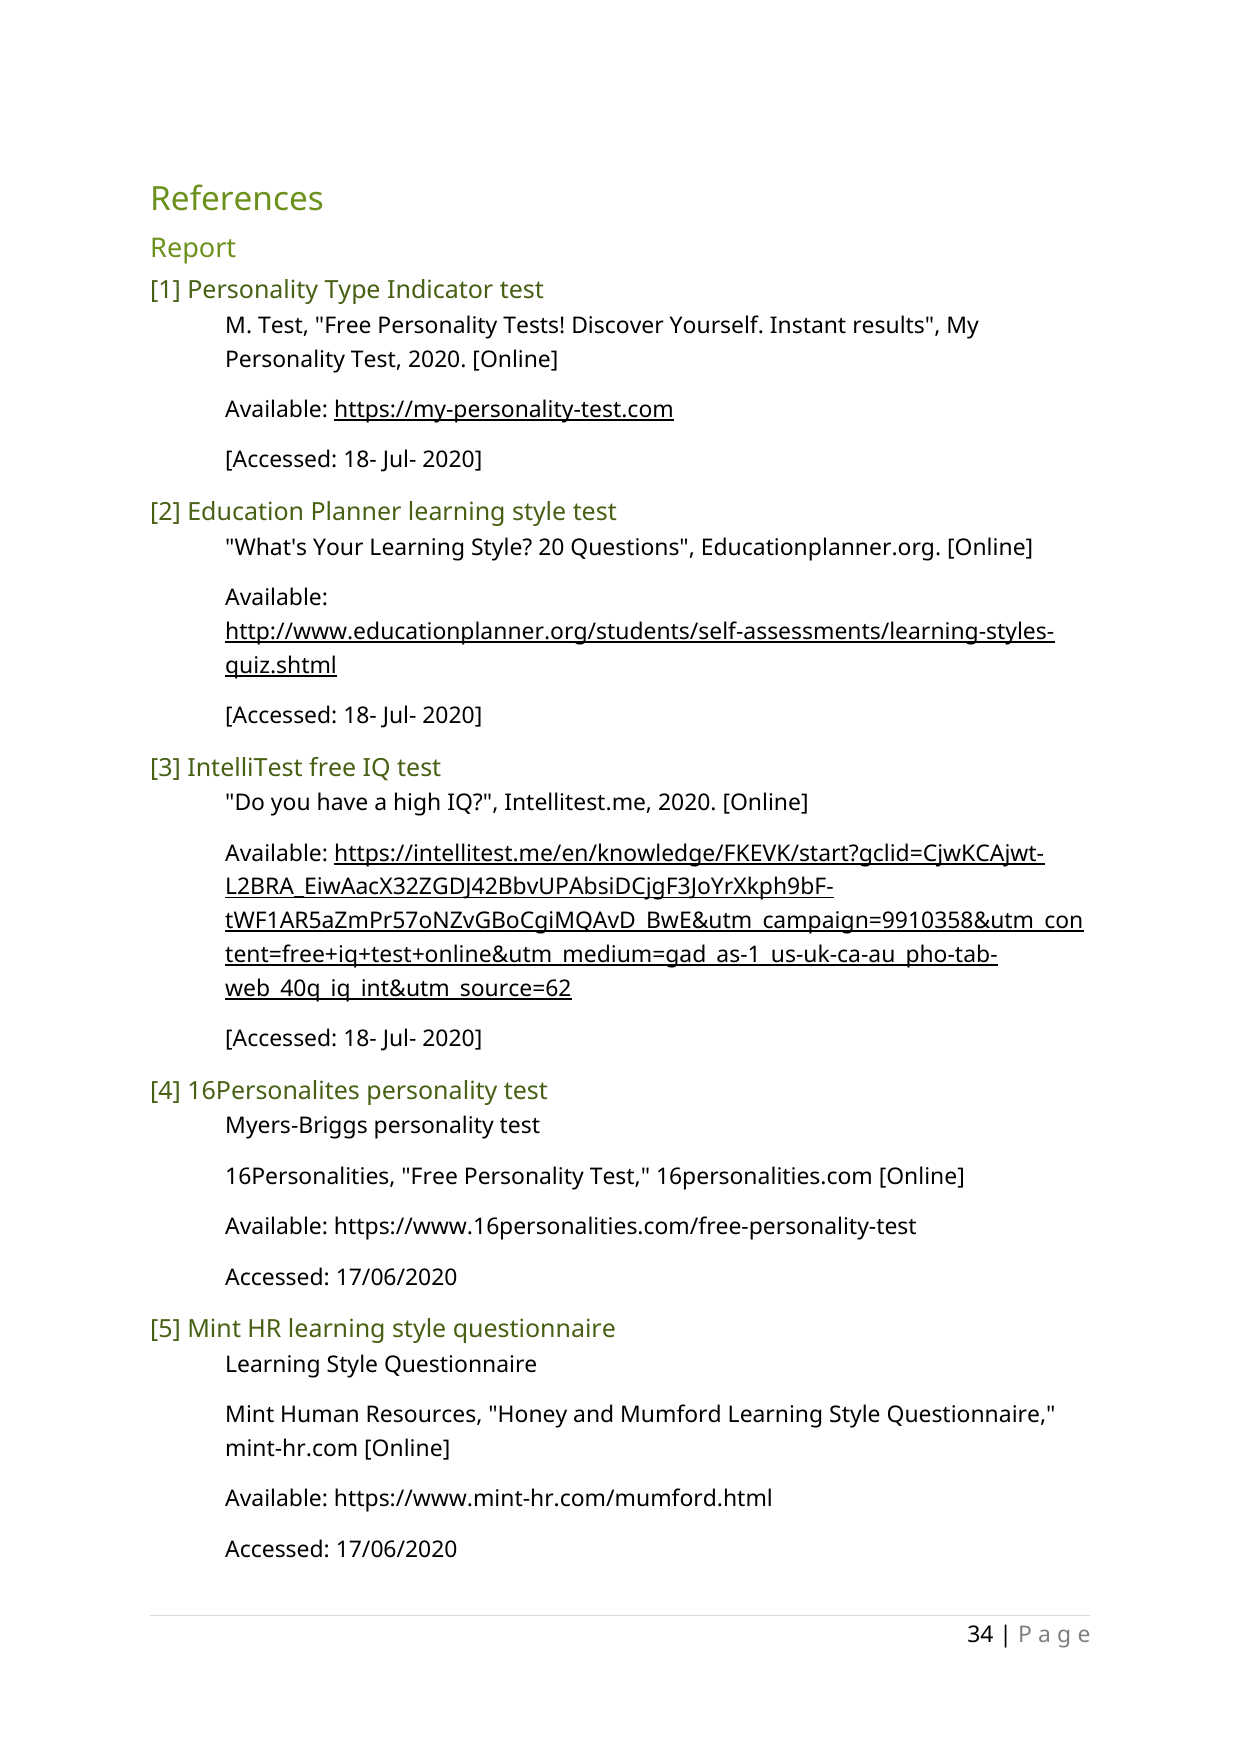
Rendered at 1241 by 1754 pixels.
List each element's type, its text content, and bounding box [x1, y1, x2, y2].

subtitle [5] Mint HR learning style questionnaire [150, 1311, 1090, 1345]
subtitle [2] Education Planner learning style test [150, 494, 1090, 528]
text Available: http://www.educationplanner.org/students/self-assessments/learning-styles-quiz.shtml [225, 581, 1090, 680]
text "Do you have a high IQ?", Intellitest.me, 2020. [Online] [225, 786, 1090, 817]
text Available: https://my-personality-test.com [225, 393, 1090, 424]
text Myers-Briggs personality test [225, 1109, 1090, 1140]
text M. Test, "Free Personality Tests! Discover Yourself. Instant results", My Personality Test, 2020. [Online] [225, 309, 1090, 374]
text Accessed: 17/06/2020 [225, 1533, 1090, 1564]
text Learning Style Questionnaire [225, 1348, 1090, 1379]
text "What's Your Learning Style? 20 Questions", Educationplanner.org. [Online] [225, 531, 1090, 562]
text Accessed: 17/06/2020 [225, 1260, 1090, 1292]
subtitle References [150, 175, 1090, 220]
subtitle Report [150, 228, 1090, 265]
text Mint Human Resources, "Honey and Mumford Learning Style Questionnaire," mint-hr.com [Online] [225, 1398, 1090, 1463]
subtitle [3] IntelliTest free IQ test [150, 749, 1090, 783]
text Available: https://www.mint-hr.com/mumford.html [225, 1482, 1090, 1513]
subtitle [1] Personality Type Indicator test [150, 272, 1090, 306]
text Available: https://intellitest.me/en/knowledge/FKEVK/start?gclid=CjwKCAjwt-L2BRA_EiwAacX32ZGDJ42BbvUPAbsiDCjgF3JoYrXkph9bF-tWF1AR5aZmPr57oNZvGBoCgiMQAvD_BwE&utm_campaign=9910358&utm_content=free+iq+test+online&utm_medium=gad_as-1_us-uk-ca-au_pho-tab-web_40q_iq_int&utm_source=62 [225, 837, 1090, 1003]
text [Accessed: 18- Jul- 2020] [225, 699, 1090, 730]
text 16Personalities, "Free Personality Test," 16personalities.com [Online] [225, 1159, 1090, 1191]
text Available: https://www.16personalities.com/free-personality-test [225, 1210, 1090, 1241]
text [Accessed: 18- Jul- 2020] [225, 443, 1090, 475]
text [Accessed: 18- Jul- 2020] [225, 1022, 1090, 1053]
subtitle [4] 16Personalites personality test [150, 1072, 1090, 1106]
